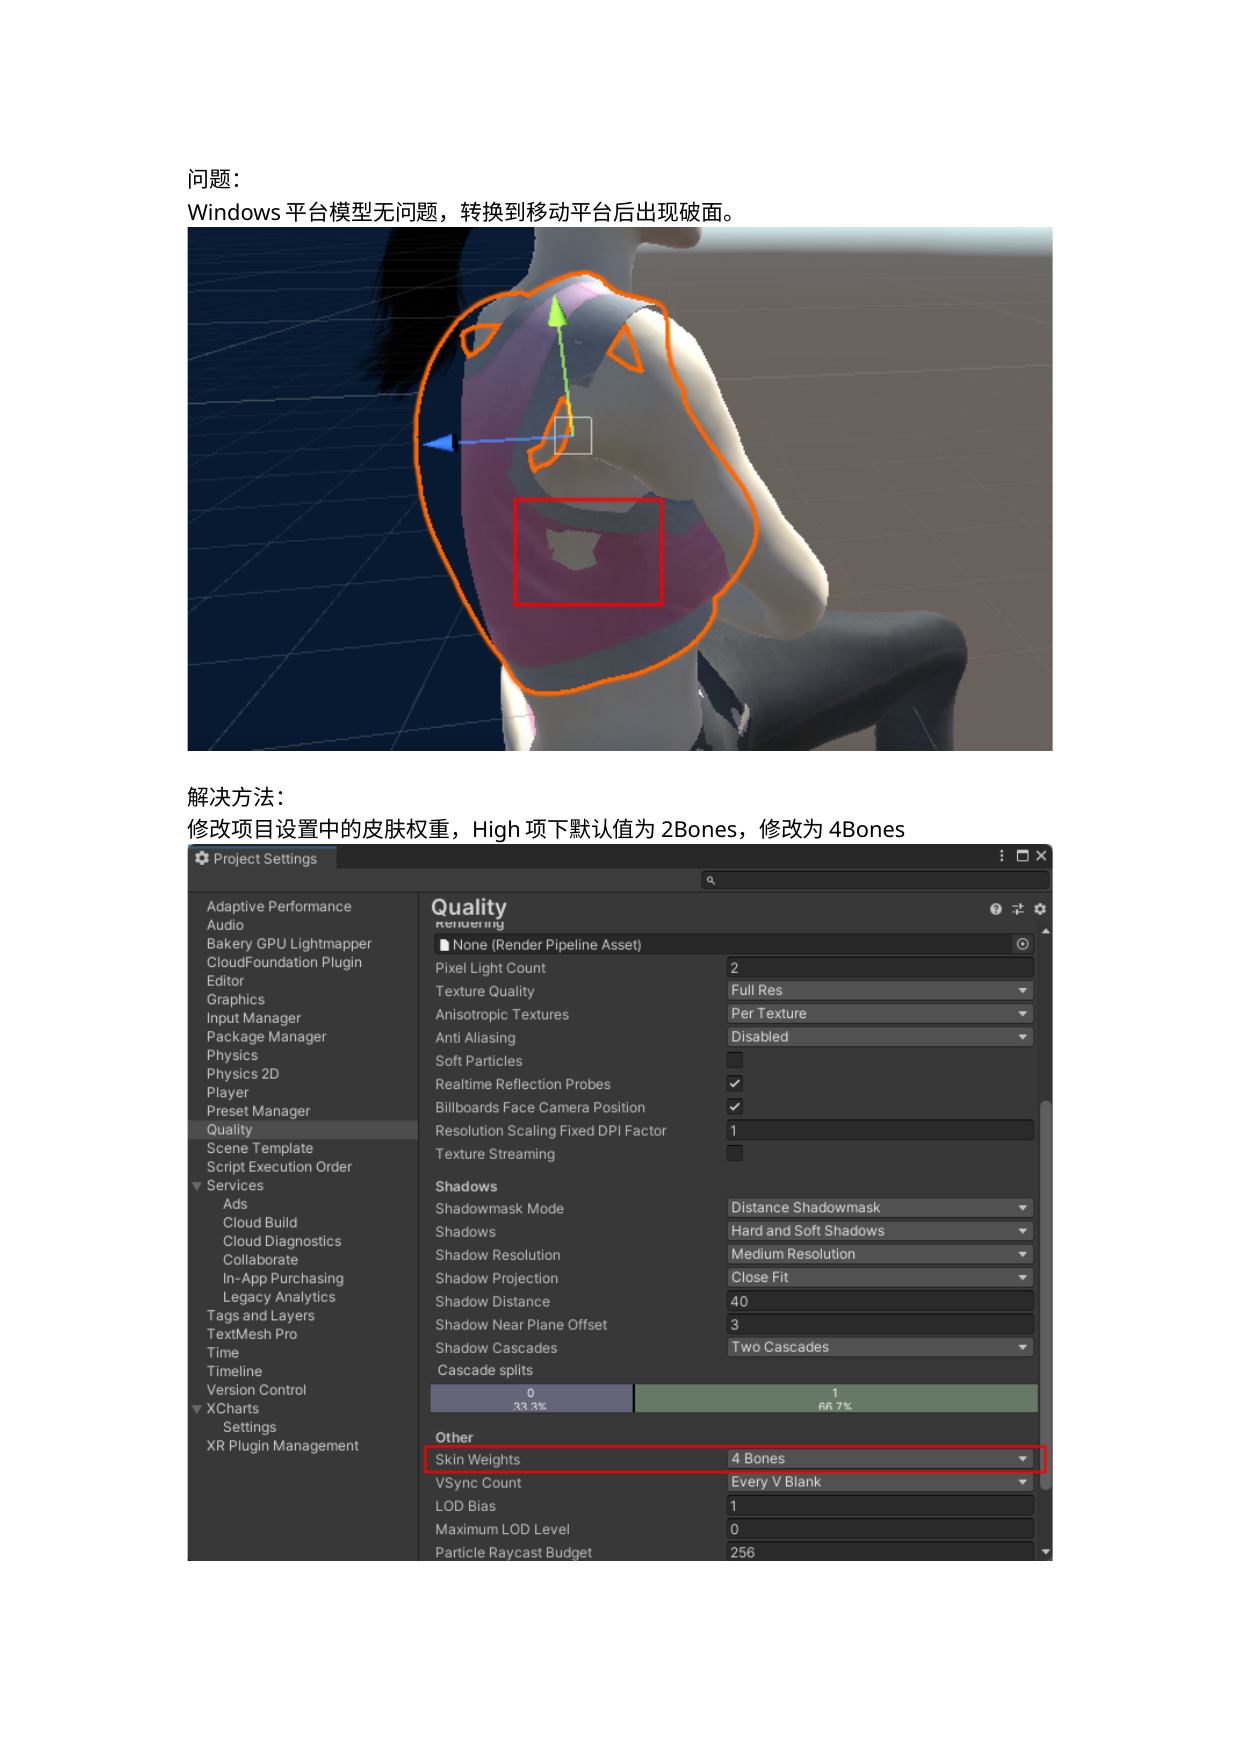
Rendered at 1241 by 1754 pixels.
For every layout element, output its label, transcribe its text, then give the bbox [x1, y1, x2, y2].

text 修改项目设置中的皮肤权重，High项下默认值为2Bones，修改为4Bones [187, 812, 1053, 844]
text Windows平台模型无问题，转换到移动平台后出现破面。 [187, 194, 1053, 227]
text 问题： [187, 162, 1053, 194]
text 解决方法： [187, 779, 1053, 812]
picture [187, 227, 1053, 751]
picture [187, 844, 1053, 1561]
